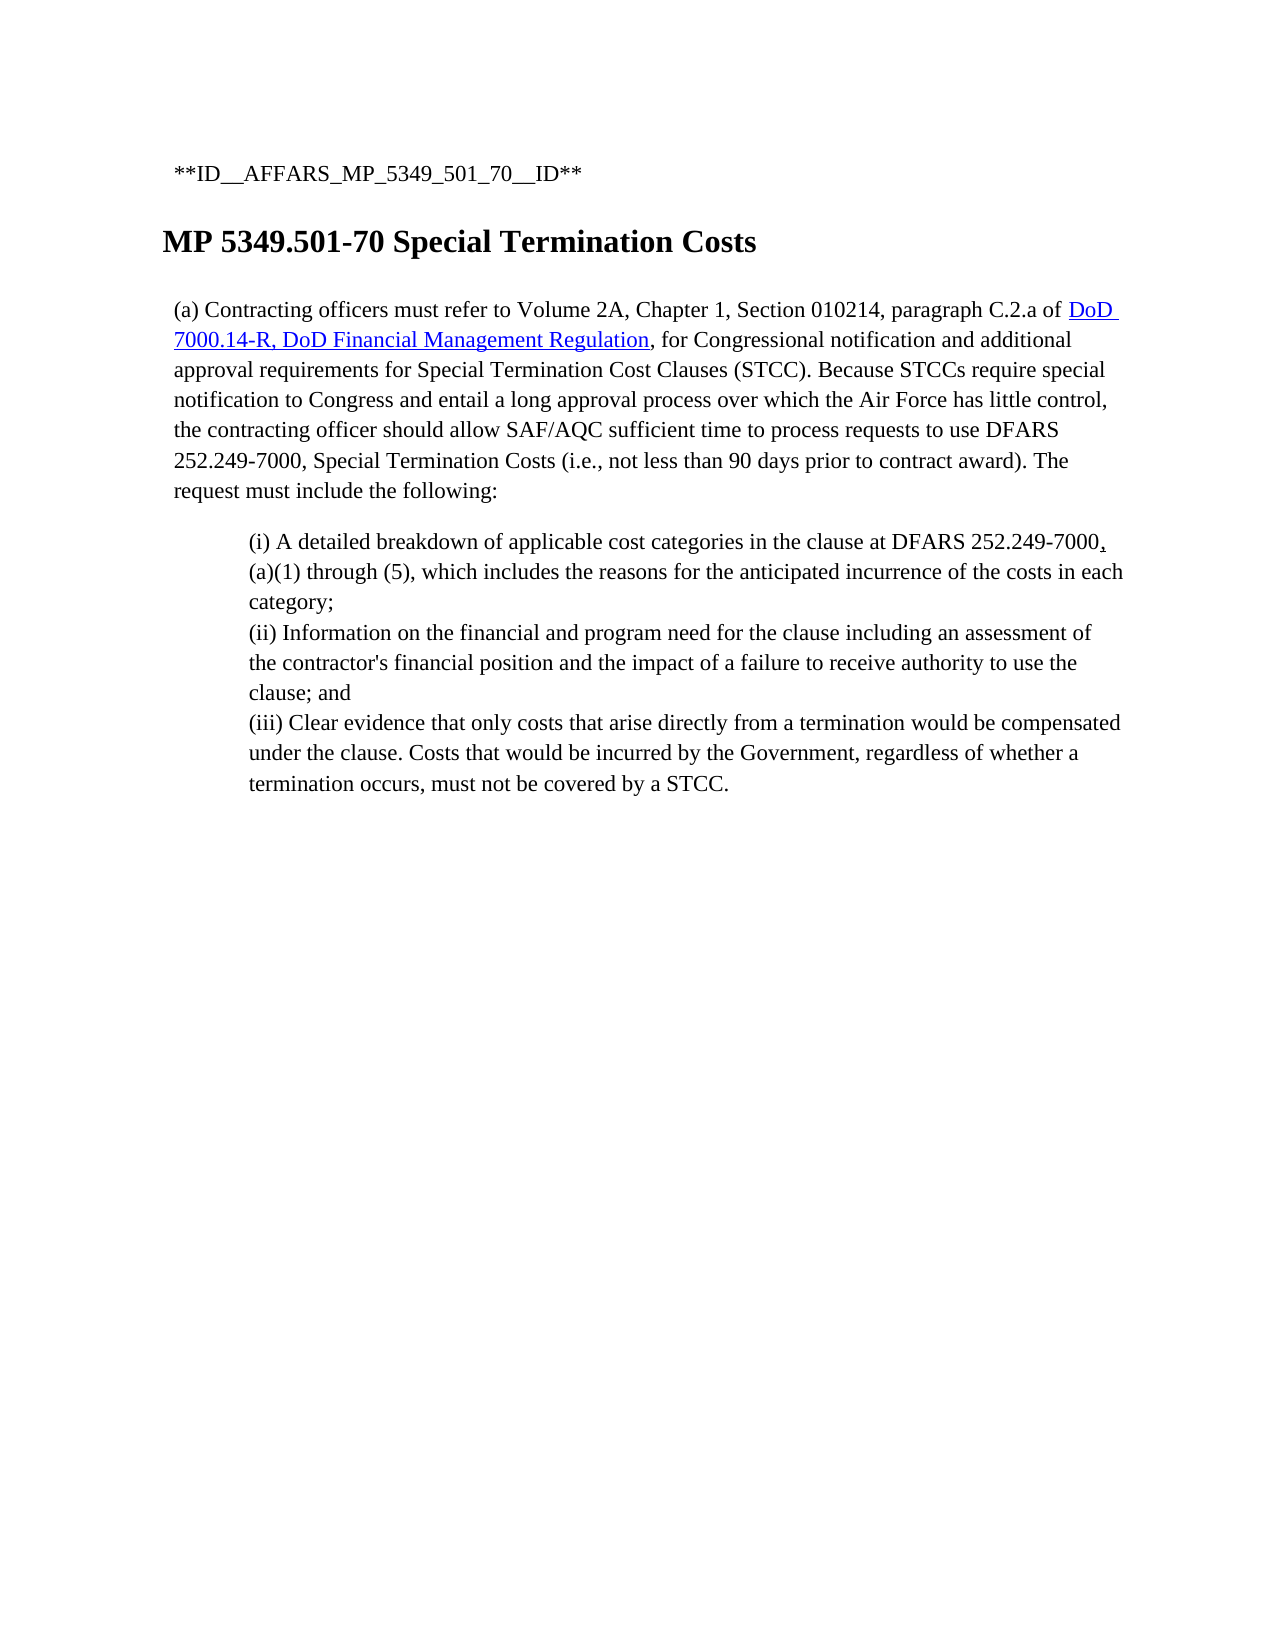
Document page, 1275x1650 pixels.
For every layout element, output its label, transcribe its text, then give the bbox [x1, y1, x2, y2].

subtitle MP 5349.501-70 Special Termination Costs [162, 222, 1125, 259]
text (i) A detailed breakdown of applicable cost categories in the clause at DFARS 252.249-7000, (a)(1) through (5), which includes the reasons for the anticipated incurrence of the costs in each category; [238, 517, 1135, 608]
text (ii) Information on the financial and program need for the clause including an assessment of the contractor's financial position and the impact of a failure to receive authority to use the clause; and [238, 608, 1135, 699]
text (a) Contracting officers must refer to Volume 2A, Chapter 1, Section 010214, paragraph C.2.a of DoD 7000.14-R, DoD Financial Management Regulation, for Congressional notification and additional approval requirements for Special Termination Cost Clauses (STCC). Because STCCs require special notification to Congress and entail a long approval process over which the Air Force has little control, the contracting officer should allow SAF/AQC sufficient time to process requests to use DFARS 252.249-7000, Special Termination Costs (i.e., not less than 90 days prior to contract award). The request must include the following: [163, 285, 1135, 514]
text (iii) Clear evidence that only costs that arise directly from a termination would be compensated under the clause. Costs that would be incurred by the Government, regardless of whether a termination occurs, must not be covered by a STCC. [238, 699, 1135, 806]
text **ID__AFFARS_MP_5349_501_70__ID** [163, 150, 1135, 197]
